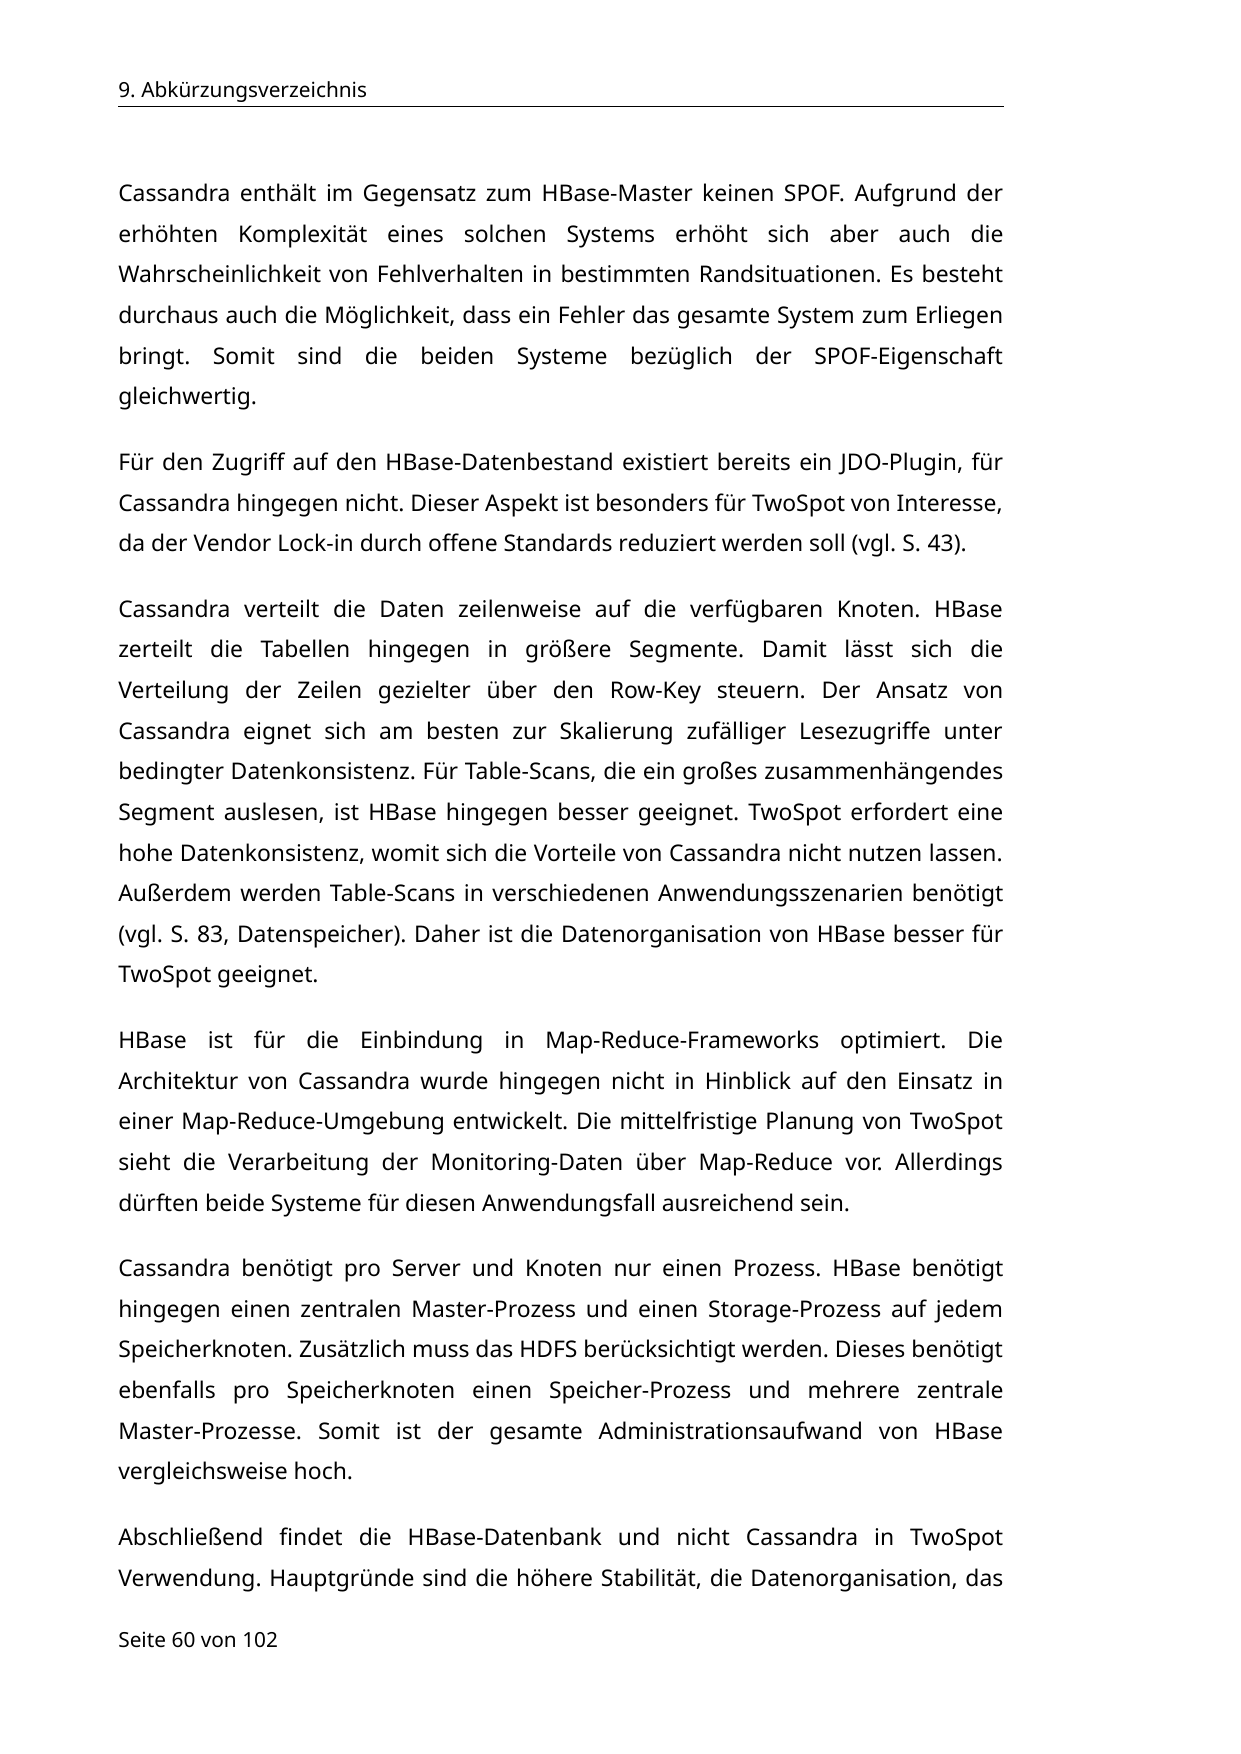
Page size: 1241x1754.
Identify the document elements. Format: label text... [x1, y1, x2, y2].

text Cassandra benötigt pro Server und Knoten nur einen Prozess. HBase benötigt hingegen einen zentralen Master-Prozess und einen Storage-Prozess auf jedem Speicherknoten. Zusätzlich muss das HDFS berücksichtigt werden. Dieses benötigt ebenfalls pro Speicherknoten einen Speicher-Prozess und mehrere zentrale Master-Prozesse. Somit ist der gesamte Administrationsaufwand von HBase vergleichsweise hoch. [118, 1252, 1004, 1487]
text Cassandra verteilt die Daten zeilenweise auf die verfügbaren Knoten. HBase zerteilt die Tabellen hingegen in größere Segmente. Damit lässt sich die Verteilung der Zeilen gezielter über den Row-Key steuern. Der Ansatz von Cassandra eignet sich am besten zur Skalierung zufälliger Lesezugriffe unter bedingter Datenkonsistenz. Für Table-Scans, die ein großes zusammenhängendes Segment auslesen, ist HBase hingegen besser geeignet. TwoSpot erfordert eine hohe Datenkonsistenz, womit sich die Vorteile von Cassandra nicht nutzen lassen. Außerdem werden Table-Scans in verschiedenen Anwendungsszenarien benötigt (vgl. S. 74, Datenspeicher). Daher ist die Datenorganisation von HBase besser für TwoSpot geeignet. [118, 593, 1004, 990]
text Cassandra enthält im Gegensatz zum HBase-Master keinen SPOF. Aufgrund der erhöhten Komplexität eines solchen Systems erhöht sich aber auch die Wahrscheinlichkeit von Fehlverhalten in bestimmten Randsituationen. Es besteht durchaus auch die Möglichkeit, dass ein Fehler das gesamte System zum Erliegen bringt. Somit sind die beiden Systeme bezüglich der SPOF-Eigenschaft gleichwertig. [118, 177, 1004, 412]
text Für den Zugriff auf den HBase-Datenbestand existiert bereits ein JDO-Plugin, für Cassandra hingegen nicht. Dieser Aspekt ist besonders für TwoSpot von Interesse, da der Vendor Lock-in durch offene Standards reduziert werden soll (vgl. S. 39). [118, 446, 1004, 558]
text HBase ist für die Einbindung in Map-Reduce-Frameworks optimiert. Die Architektur von Cassandra wurde hingegen nicht in Hinblick auf den Einsatz in einer Map-Reduce-Umgebung entwickelt. Die mittelfristige Planung von TwoSpot sieht die Verarbeitung der Monitoring-Daten über Map-Reduce vor. Allerdings dürften beide Systeme für diesen Anwendungsfall ausreichend sein. [118, 1024, 1004, 1218]
